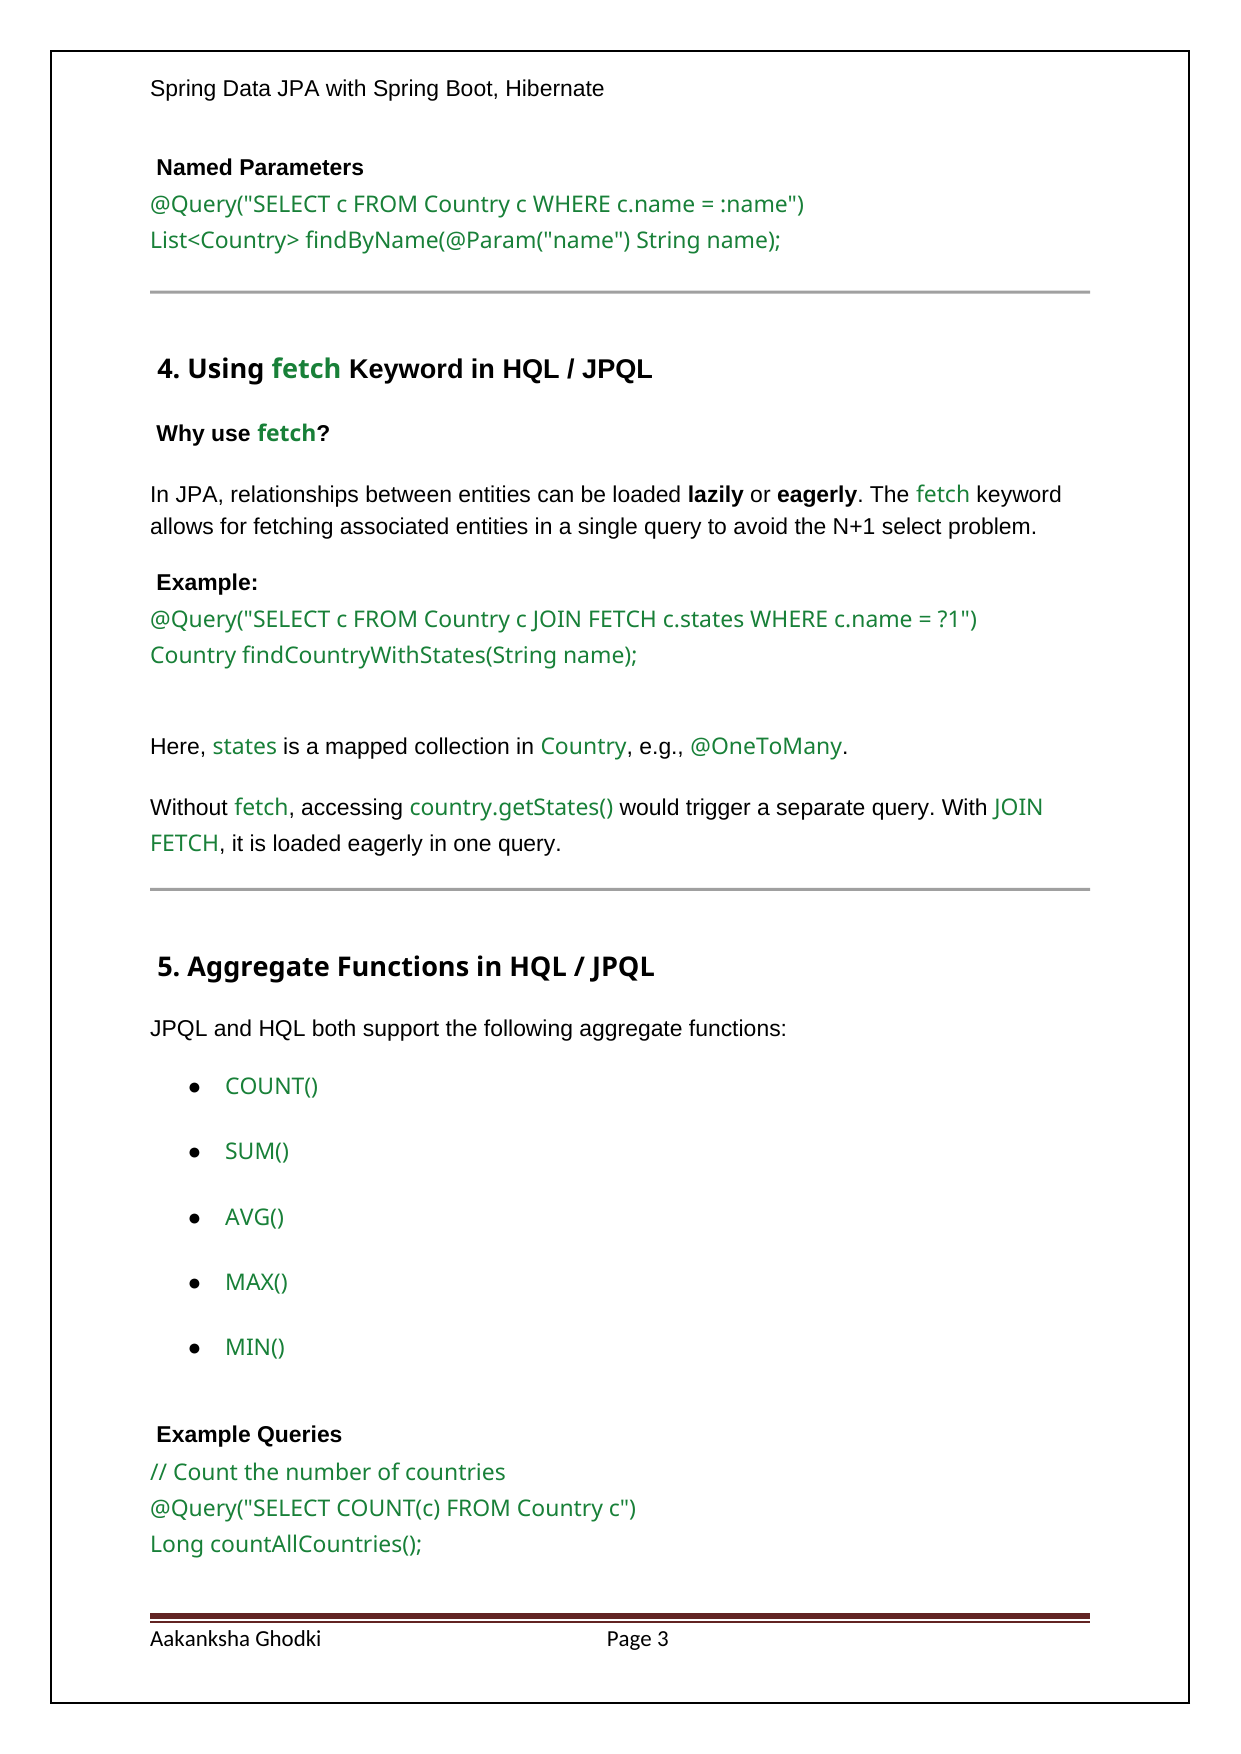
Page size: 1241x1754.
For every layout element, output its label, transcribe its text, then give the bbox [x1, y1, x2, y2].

text @Query("SELECT COUNT(c) FROM Country c") [150, 1492, 1090, 1523]
subtitle Why use fetch? [150, 417, 1090, 448]
list AVG() [187, 1200, 1090, 1262]
list SUM() [187, 1135, 1090, 1197]
subtitle Example: [150, 568, 1090, 595]
text Long countAllCountries(); [150, 1528, 1090, 1559]
text In JPA, relationships between entities can be loaded lazily or eagerly. The fetch keyword allows for fetching associated entities in a single query to avoid the N+1 select problem. [150, 478, 1090, 540]
text List<Country> findByName(@Param("name") String name); [150, 224, 1090, 256]
list MIN() [187, 1331, 1090, 1392]
text @Query("SELECT c FROM Country c JOIN FETCH c.states WHERE c.name = ?1") [150, 603, 1090, 634]
text JPQL and HQL both support the following aggregate functions: [150, 1014, 1090, 1041]
text @Query("SELECT c FROM Country c WHERE c.name = :name") [150, 188, 1090, 220]
subtitle Example Queries [150, 1421, 1090, 1448]
list COUNT() [187, 1070, 1090, 1131]
list MAX() [187, 1266, 1090, 1327]
text Here, states is a mapped collection in Country, e.g., @OneToMany. [150, 730, 1090, 761]
text // Count the number of countries [150, 1456, 1090, 1487]
subtitle 4. Using fetch Keyword in HQL / JPQL [150, 350, 1090, 387]
subtitle 5. Aggregate Functions in HQL / JPQL [150, 947, 1090, 984]
text Country findCountryWithStates(String name); [150, 639, 1090, 670]
subtitle Named Parameters [150, 154, 1090, 180]
text Without fetch, accessing country.getStates() would trigger a separate query. With JOIN FETCH, it is loaded eagerly in one query. [150, 791, 1090, 858]
